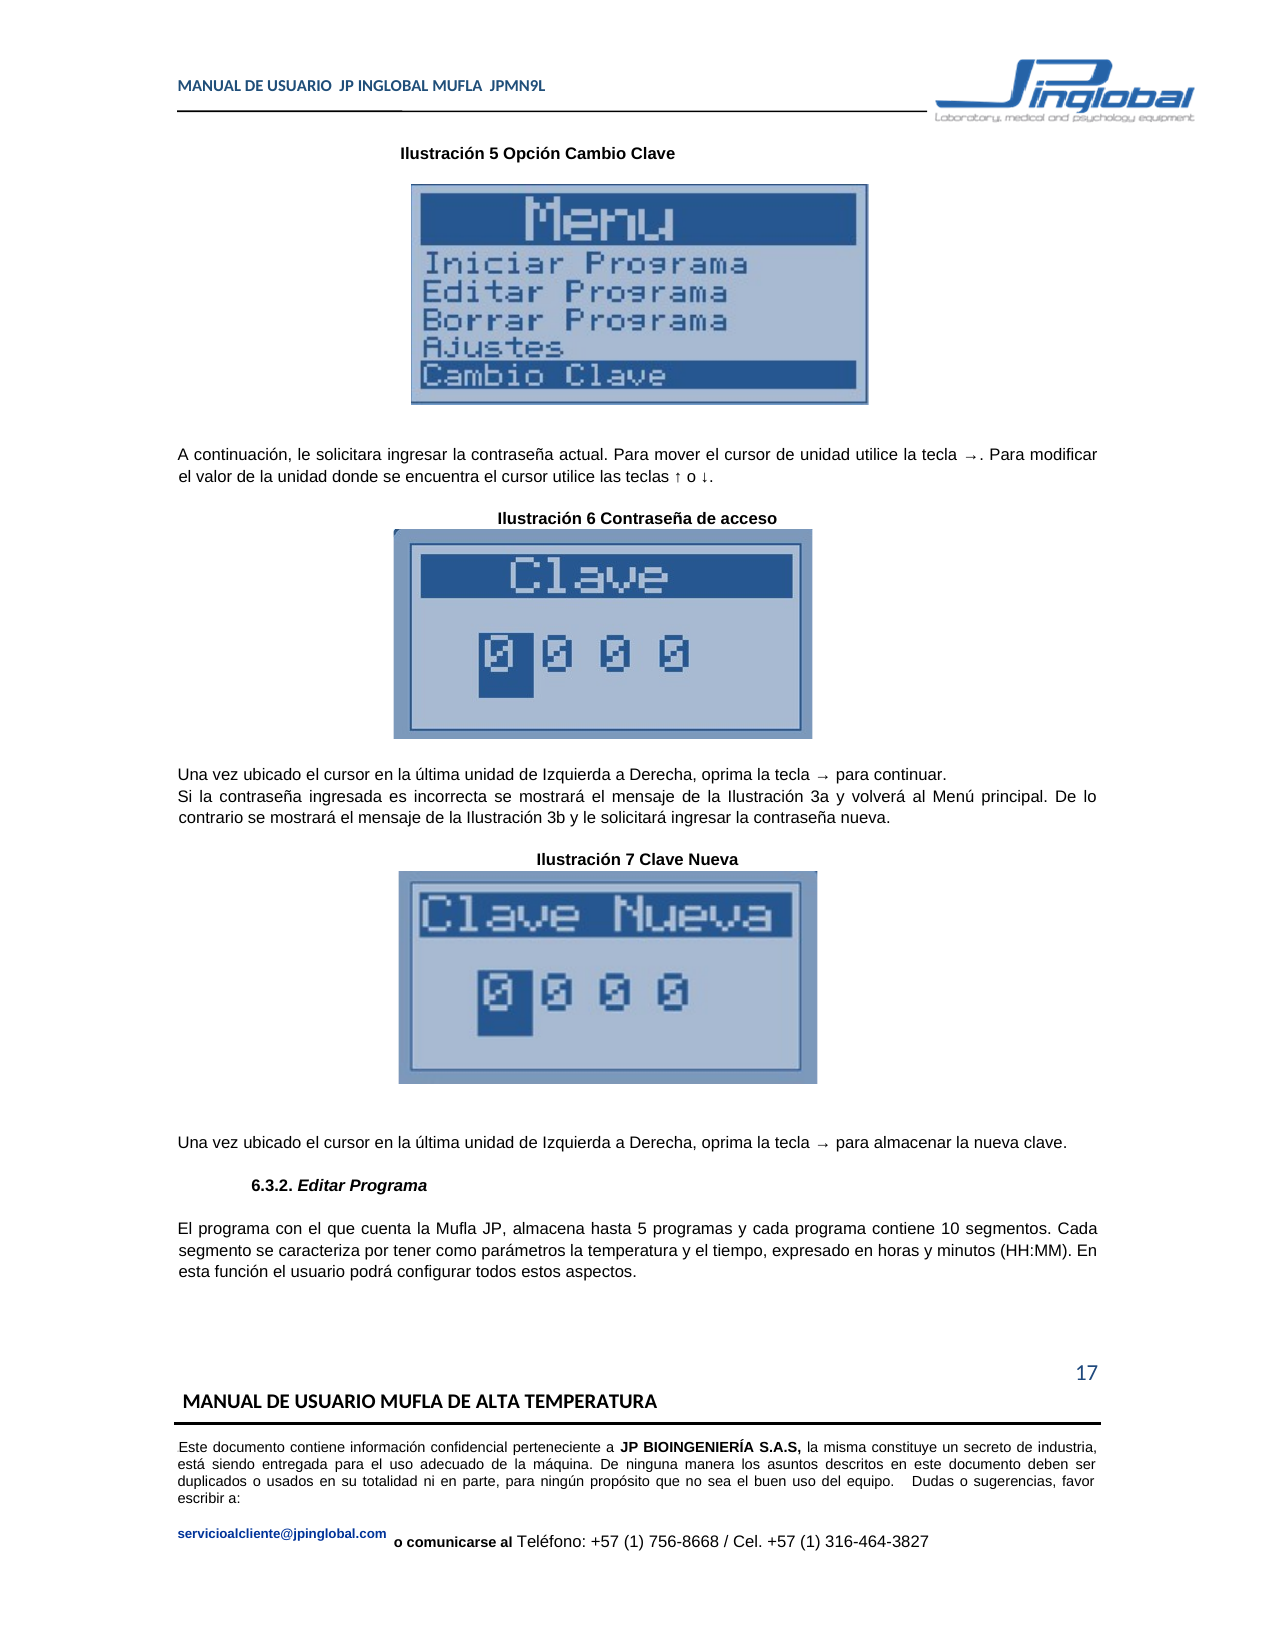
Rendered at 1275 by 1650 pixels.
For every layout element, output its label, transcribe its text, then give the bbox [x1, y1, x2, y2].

text Si la contraseña ingresada es incorrecta se mostrará el mensaje de la Ilustración 3a y volverá al Menú principal. De lo contrario se mostrará el mensaje de la Ilustración 3b y le solicitará ingresar la contraseña nueva. [177, 786, 1098, 827]
text A continuación, le solicitara ingresar la contraseña actual. Para mover el cursor de unidad utilice la tecla →. Para modificar el valor de la unidad donde se encuentra el cursor utilice las teclas ↑ o ↓. [177, 445, 1098, 486]
text El programa con el que cuenta la Mufla JP, almacena hasta 5 programas y cada programa contiene 10 segmentos. Cada segmento se caracteriza por tener como parámetros la temperatura y el tiempo, expresado en horas y minutos (HH:MM). En esta función el usuario podrá configurar todos estos aspectos. [177, 1219, 1098, 1281]
text Una vez ubicado el cursor en la última unidad de Izquierda a Derecha, oprima la tecla → para almacenar la nueva clave. [177, 1133, 1098, 1152]
text 6.3.2. Editar Programa [251, 1176, 1098, 1195]
text Ilustración 7 Clave Nueva [292, 850, 982, 869]
picture [411, 184, 869, 405]
picture [393, 529, 813, 739]
text Ilustración 6 Contraseña de acceso [292, 509, 982, 528]
picture [919, 49, 1212, 132]
text Ilustración 5 Opción Cambio Clave [400, 144, 1132, 163]
text Una vez ubicado el cursor en la última unidad de Izquierda a Derecha, oprima la tecla → para continuar. [177, 765, 1098, 784]
picture [398, 871, 818, 1084]
